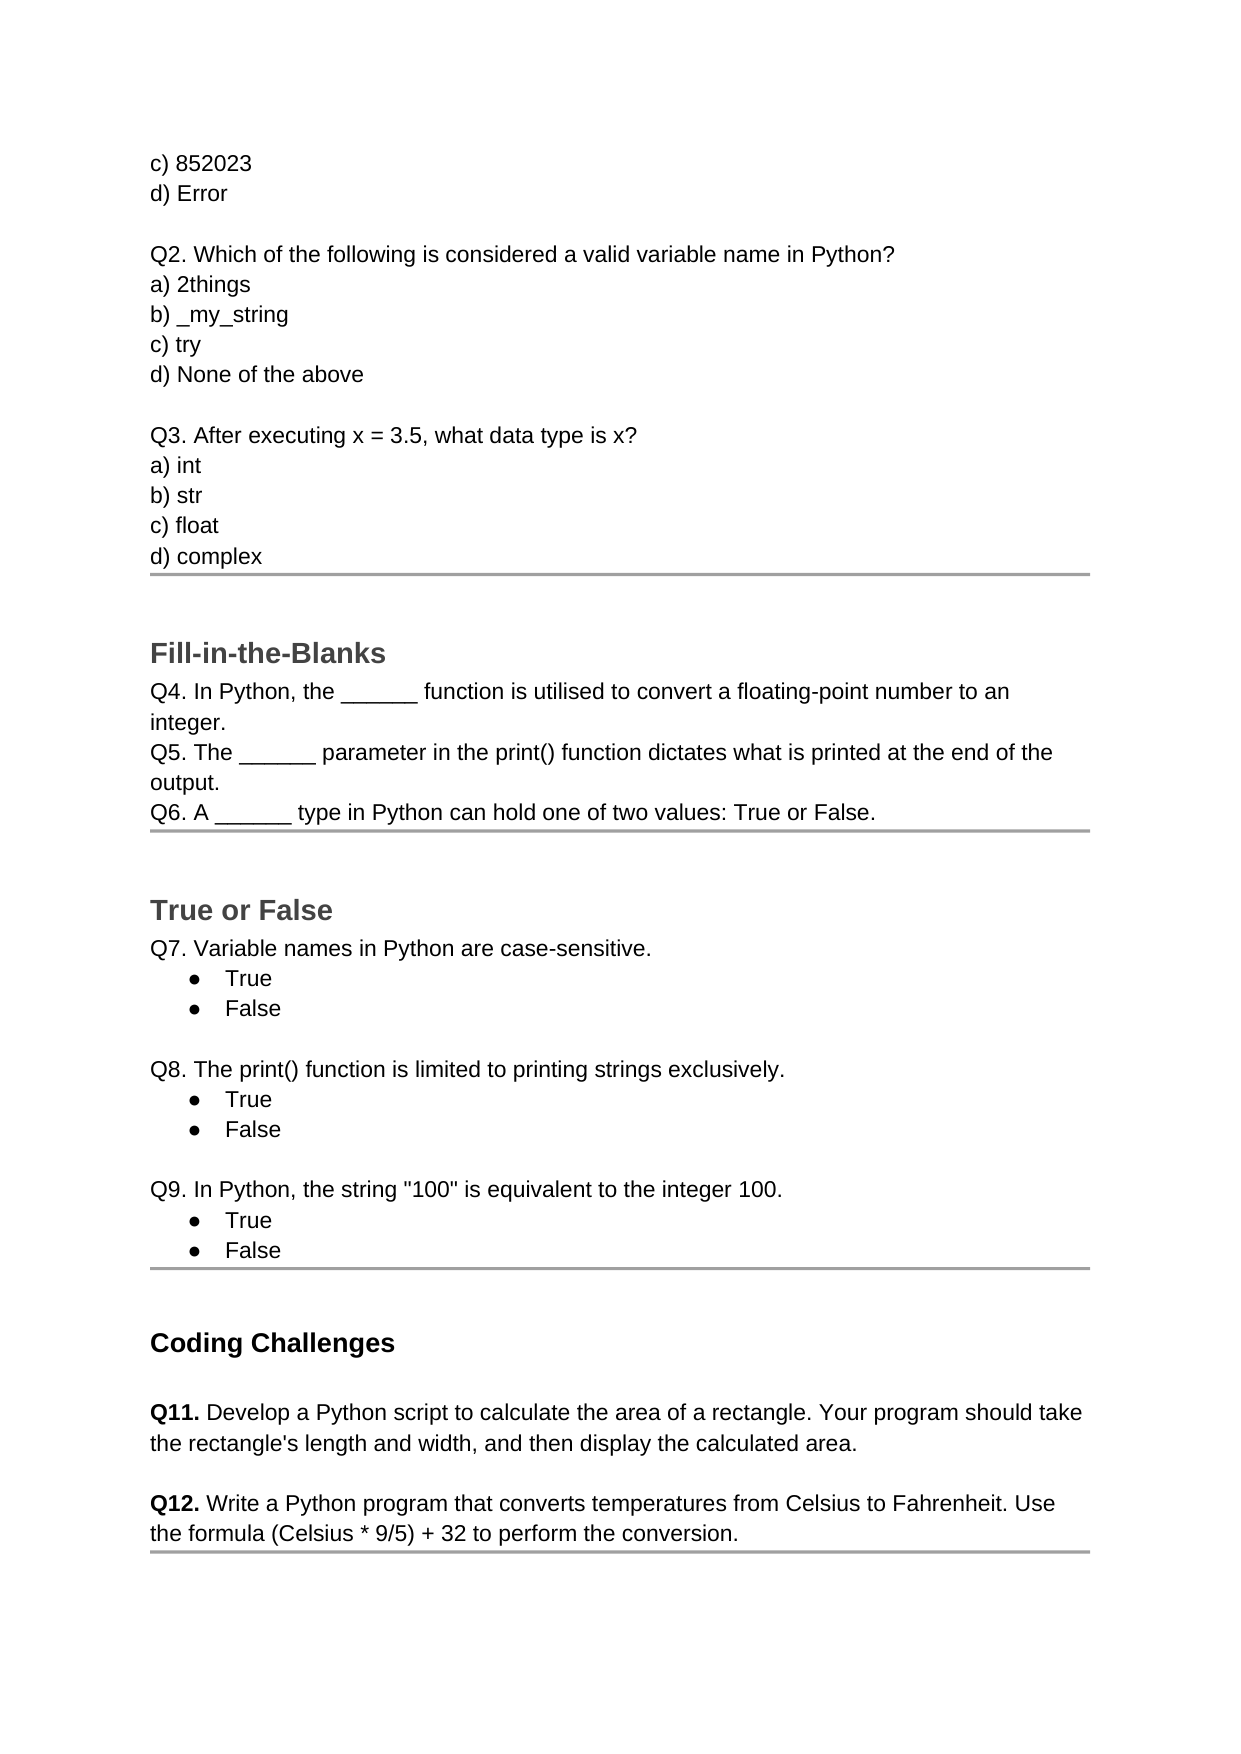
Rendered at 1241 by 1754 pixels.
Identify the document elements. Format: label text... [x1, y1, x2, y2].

subtitle Fill-in-the-Blanks [150, 636, 1090, 670]
text Q3. After executing x = 3.5, what data type is x? [150, 422, 1090, 448]
text a) int b) str c) float d) complex [150, 452, 1090, 569]
list True [187, 1207, 1090, 1233]
list False [187, 1237, 1090, 1263]
text Q9. In Python, the string "100" is equivalent to the integer 100. [150, 1176, 1090, 1203]
text Q11. Develop a Python script to calculate the area of a rectangle. Your program should take the rectangle's length and width, and then display the calculated area. [150, 1399, 1090, 1456]
text Q2. Which of the following is considered a valid variable name in Python? [150, 241, 1090, 267]
text Coding Challenges [150, 1327, 1090, 1359]
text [150, 150, 1090, 207]
text Q5. The ______ parameter in the print() function dictates what is printed at the end of the output. [150, 739, 1090, 795]
text a) 2things b) _my_string c) try d) None of the above [150, 271, 1090, 388]
text Q6. A ______ type in Python can hold one of two values: True or False. [150, 799, 1090, 826]
list True [187, 965, 1090, 991]
text Q8. The print() function is limited to printing strings exclusively. [150, 1056, 1090, 1082]
list True [187, 1086, 1090, 1112]
text Q12. Write a Python program that converts temperatures from Celsius to Fahrenheit. Use the formula (Celsius * 9/5) + 32 to perform the conversion. [150, 1490, 1090, 1547]
list False [187, 1116, 1090, 1142]
text Q4. In Python, the ______ function is utilised to convert a floating-point number to an integer. [150, 678, 1090, 735]
list False [187, 995, 1090, 1022]
subtitle True or False [150, 893, 1090, 926]
text Q7. Variable names in Python are case-sensitive. [150, 935, 1090, 961]
